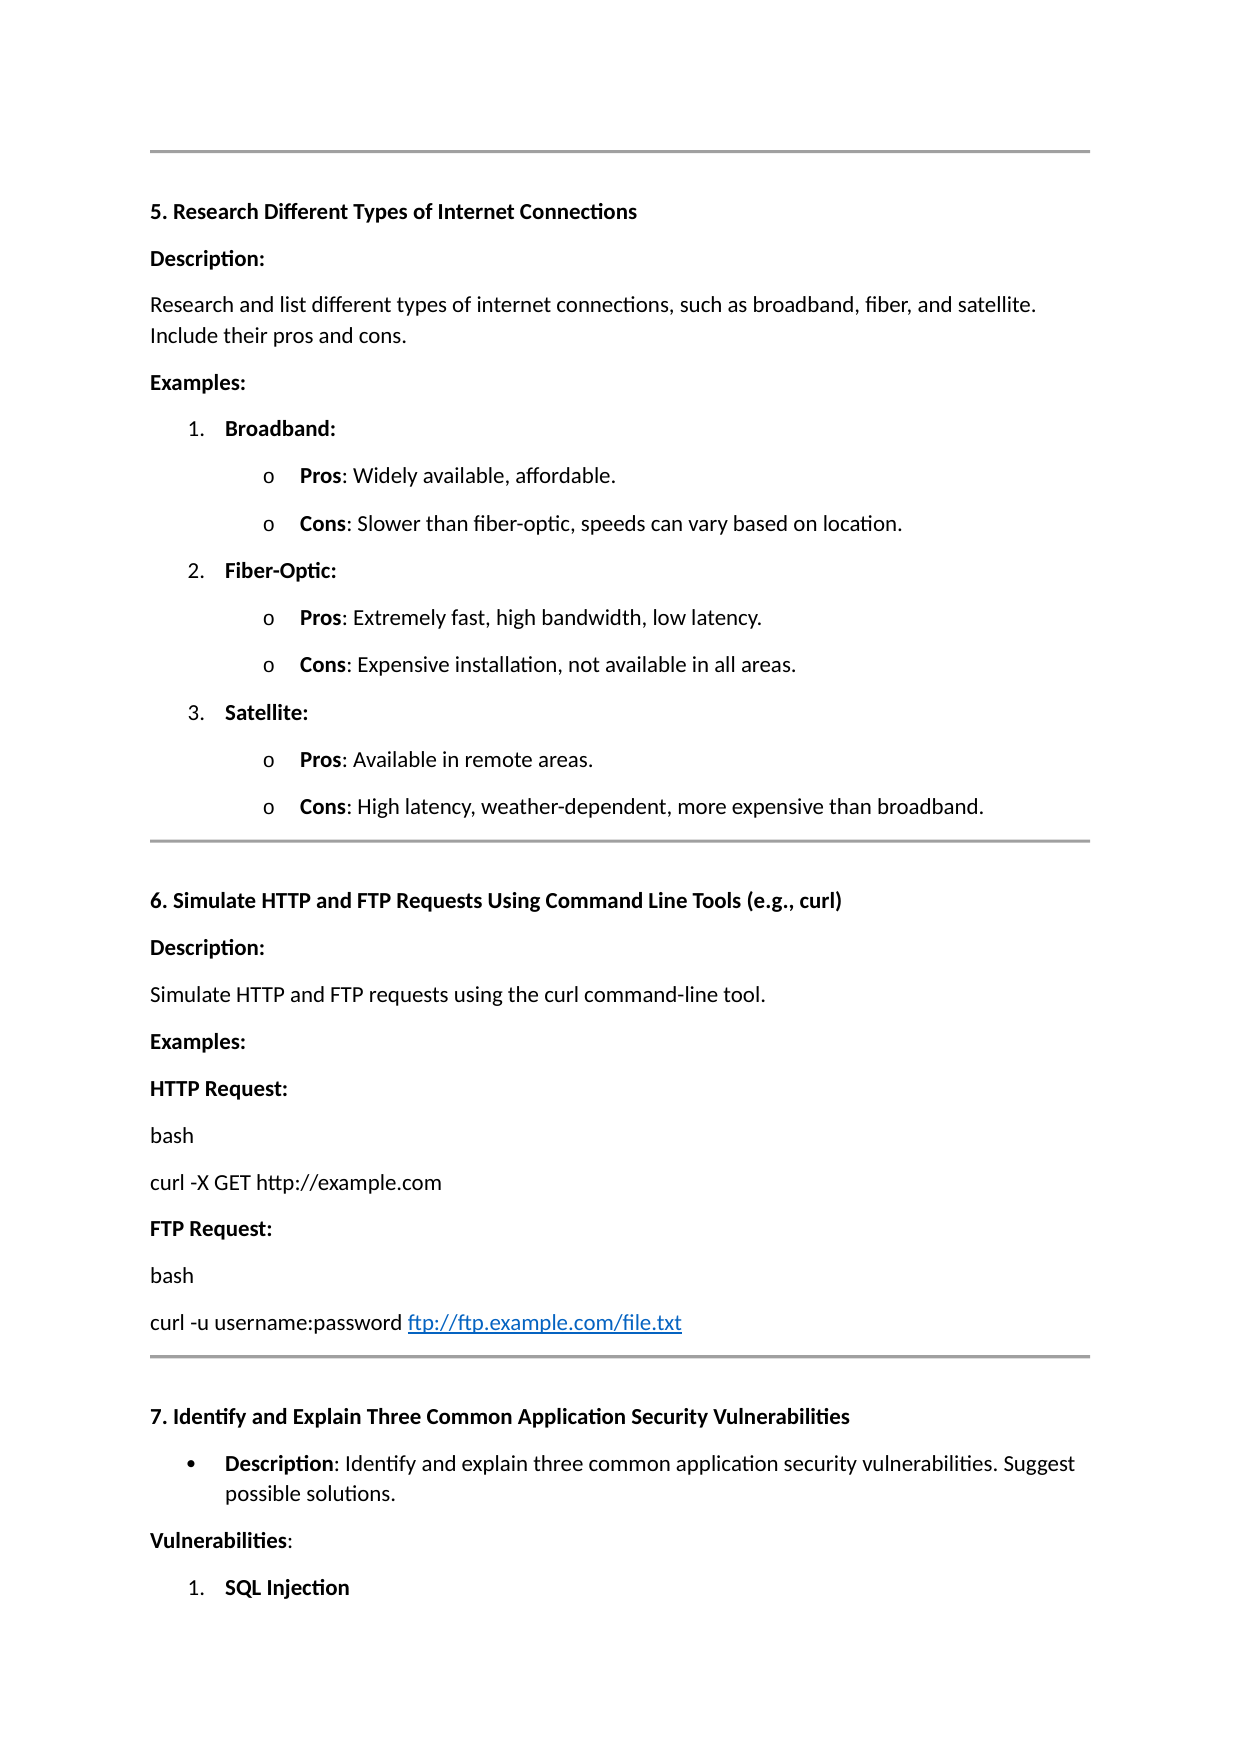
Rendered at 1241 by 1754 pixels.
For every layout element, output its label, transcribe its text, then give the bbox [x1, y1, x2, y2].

text curl -X GET http://example.com [150, 1168, 1090, 1196]
text 6. Simulate HTTP and FTP Requests Using Command Line Tools (e.g., curl) [150, 886, 1090, 914]
list Broadband: [187, 414, 1090, 443]
list Description: Identify and explain three common application security vulnerabilities. Suggest possible solutions. [187, 1449, 1090, 1507]
text Description: [150, 244, 1090, 272]
text Examples: [150, 368, 1090, 396]
text Vulnerabilities: [150, 1526, 1090, 1554]
text curl -u username:password ftp://ftp.example.com/file.txt [150, 1308, 1090, 1336]
text Research and list different types of internet connections, such as broadband, fiber, and satellite. Include their pros and cons. [150, 291, 1090, 349]
list Fiber-Optic: [187, 556, 1090, 584]
list Cons: Expensive installation, not available in all areas. [262, 651, 1090, 679]
text FTP Request: [150, 1214, 1090, 1243]
text 7. Identify and Explain Three Common Application Security Vulnerabilities [150, 1402, 1090, 1430]
text Description: [150, 933, 1090, 961]
text 5. Research Different Types of Internet Connections [150, 197, 1090, 225]
list SQL Injection [187, 1573, 1090, 1601]
list Cons: High latency, weather-dependent, more expensive than broadband. [262, 792, 1090, 821]
text Examples: [150, 1027, 1090, 1055]
text Simulate HTTP and FTP requests using the curl command-line tool. [150, 980, 1090, 1008]
list Pros: Extremely fast, high bandwidth, low latency. [262, 603, 1090, 632]
list Cons: Slower than fiber-optic, speeds can vary based on location. [262, 509, 1090, 537]
text bash [150, 1121, 1090, 1149]
list Pros: Widely available, affordable. [262, 461, 1090, 490]
text bash [150, 1261, 1090, 1289]
list Satellite: [187, 698, 1090, 726]
list Pros: Available in remote areas. [262, 745, 1090, 773]
text HTTP Request: [150, 1074, 1090, 1102]
